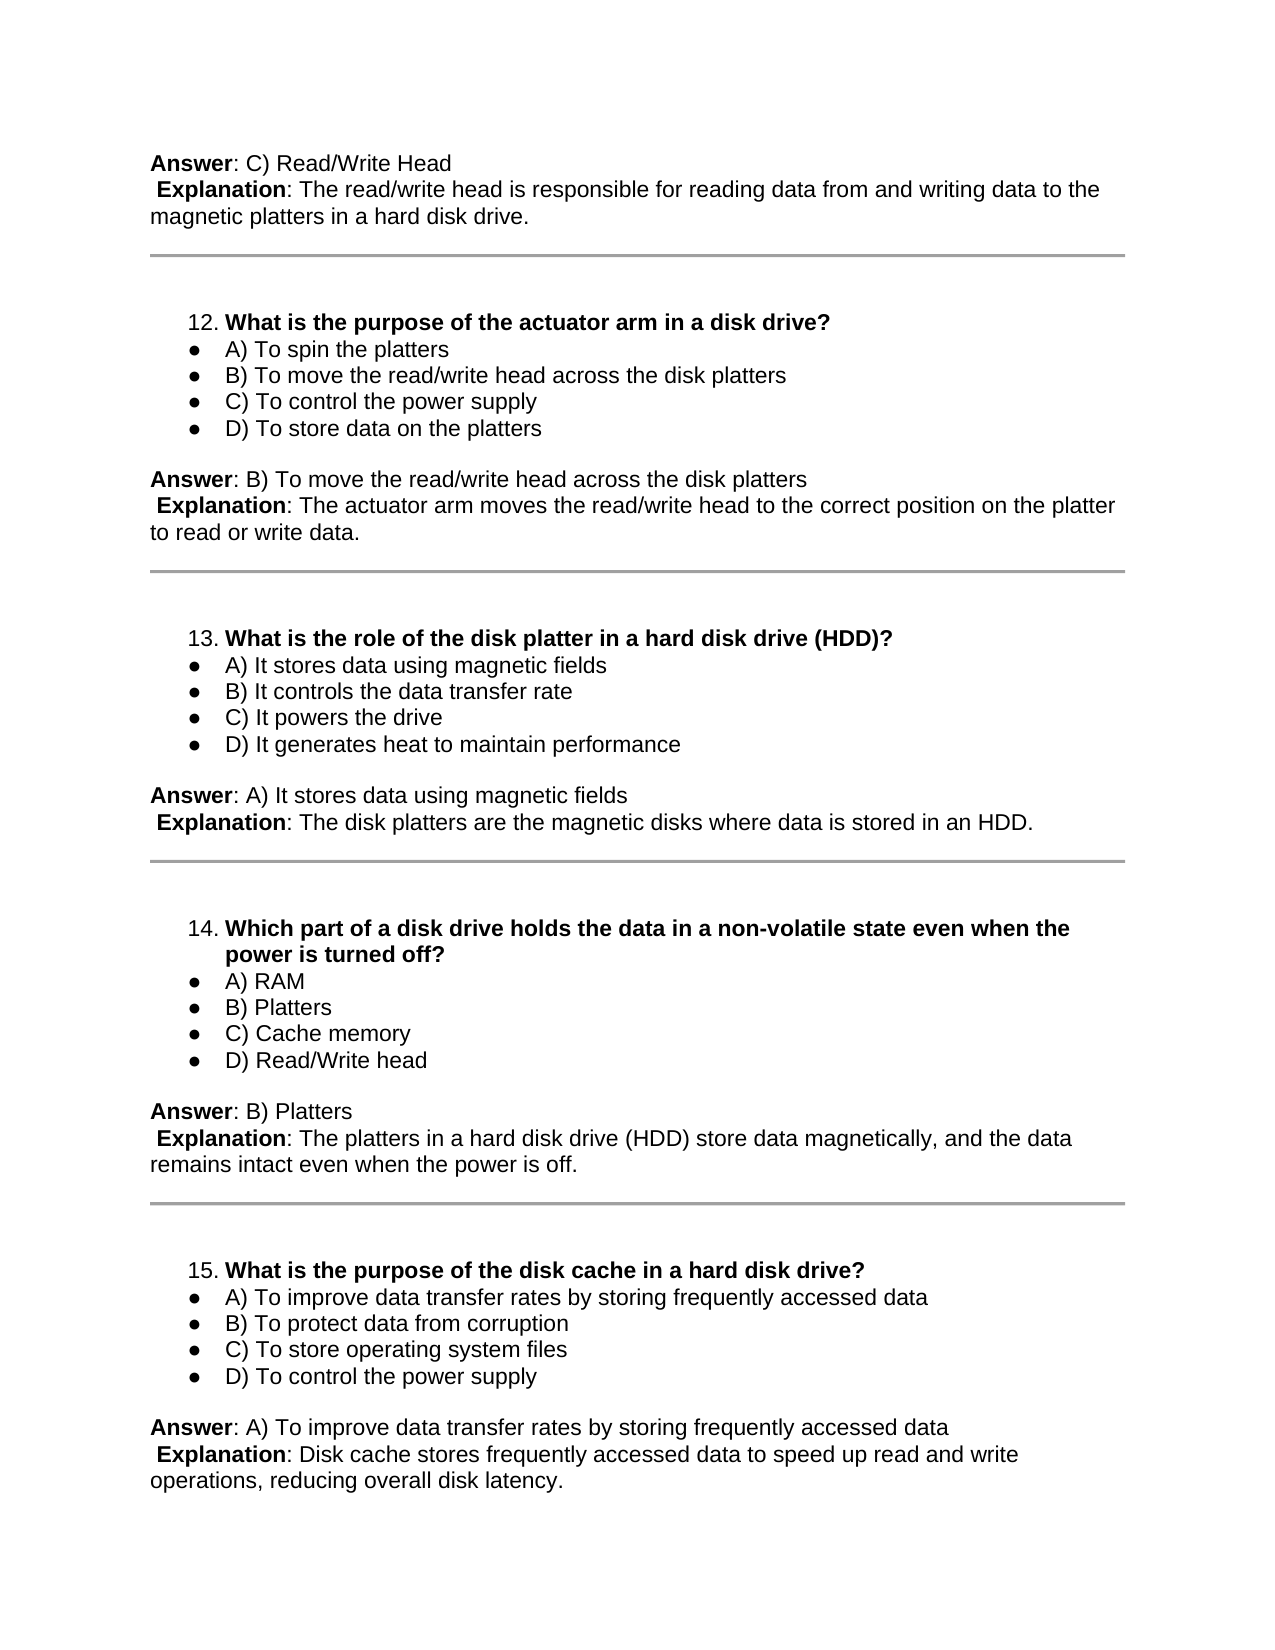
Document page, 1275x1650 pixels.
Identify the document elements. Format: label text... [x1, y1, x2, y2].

list A) RAM [187, 968, 1125, 994]
text Answer: A) To improve data transfer rates by storing frequently accessed data Explanation: Disk cache stores frequently accessed data to speed up read and write operations, reducing overall disk latency. [150, 1414, 1125, 1493]
list C) Cache memory [187, 1020, 1125, 1047]
text Answer: B) Platters Explanation: The platters in a hard disk drive (HDD) store data magnetically, and the data remains intact even when the power is off. [150, 1098, 1125, 1177]
list C) It powers the drive [187, 704, 1125, 731]
list What is the role of the disk platter in a hard disk drive (HDD)? [187, 625, 1125, 652]
list D) Read/Write head [187, 1047, 1125, 1073]
list Which part of a disk drive holds the data in a non-volatile state even when the power is turned off? [187, 915, 1125, 968]
text Answer: A) It stores data using magnetic fields Explanation: The disk platters are the magnetic disks where data is stored in an HDD. [150, 782, 1125, 835]
list D) To store data on the platters [187, 415, 1125, 441]
list A) To spin the platters [187, 336, 1125, 362]
list B) It controls the data transfer rate [187, 678, 1125, 704]
list C) To store operating system files [187, 1336, 1125, 1363]
list B) To move the read/write head across the disk platters [187, 362, 1125, 388]
text Answer: C) Read/Write Head Explanation: The read/write head is responsible for reading data from and writing data to the magnetic platters in a hard disk drive. [150, 150, 1125, 229]
list What is the purpose of the disk cache in a hard disk drive? [187, 1257, 1125, 1284]
list A) To improve data transfer rates by storing frequently accessed data [187, 1284, 1125, 1310]
list B) Platters [187, 994, 1125, 1020]
list A) It stores data using magnetic fields [187, 652, 1125, 678]
text Answer: B) To move the read/write head across the disk platters Explanation: The actuator arm moves the read/write head to the correct position on the platter to read or write data. [150, 466, 1125, 545]
list What is the purpose of the actuator arm in a disk drive? [187, 309, 1125, 336]
list D) It generates heat to maintain performance [187, 731, 1125, 757]
list C) To control the power supply [187, 388, 1125, 415]
list B) To protect data from corruption [187, 1310, 1125, 1336]
list D) To control the power supply [187, 1363, 1125, 1389]
